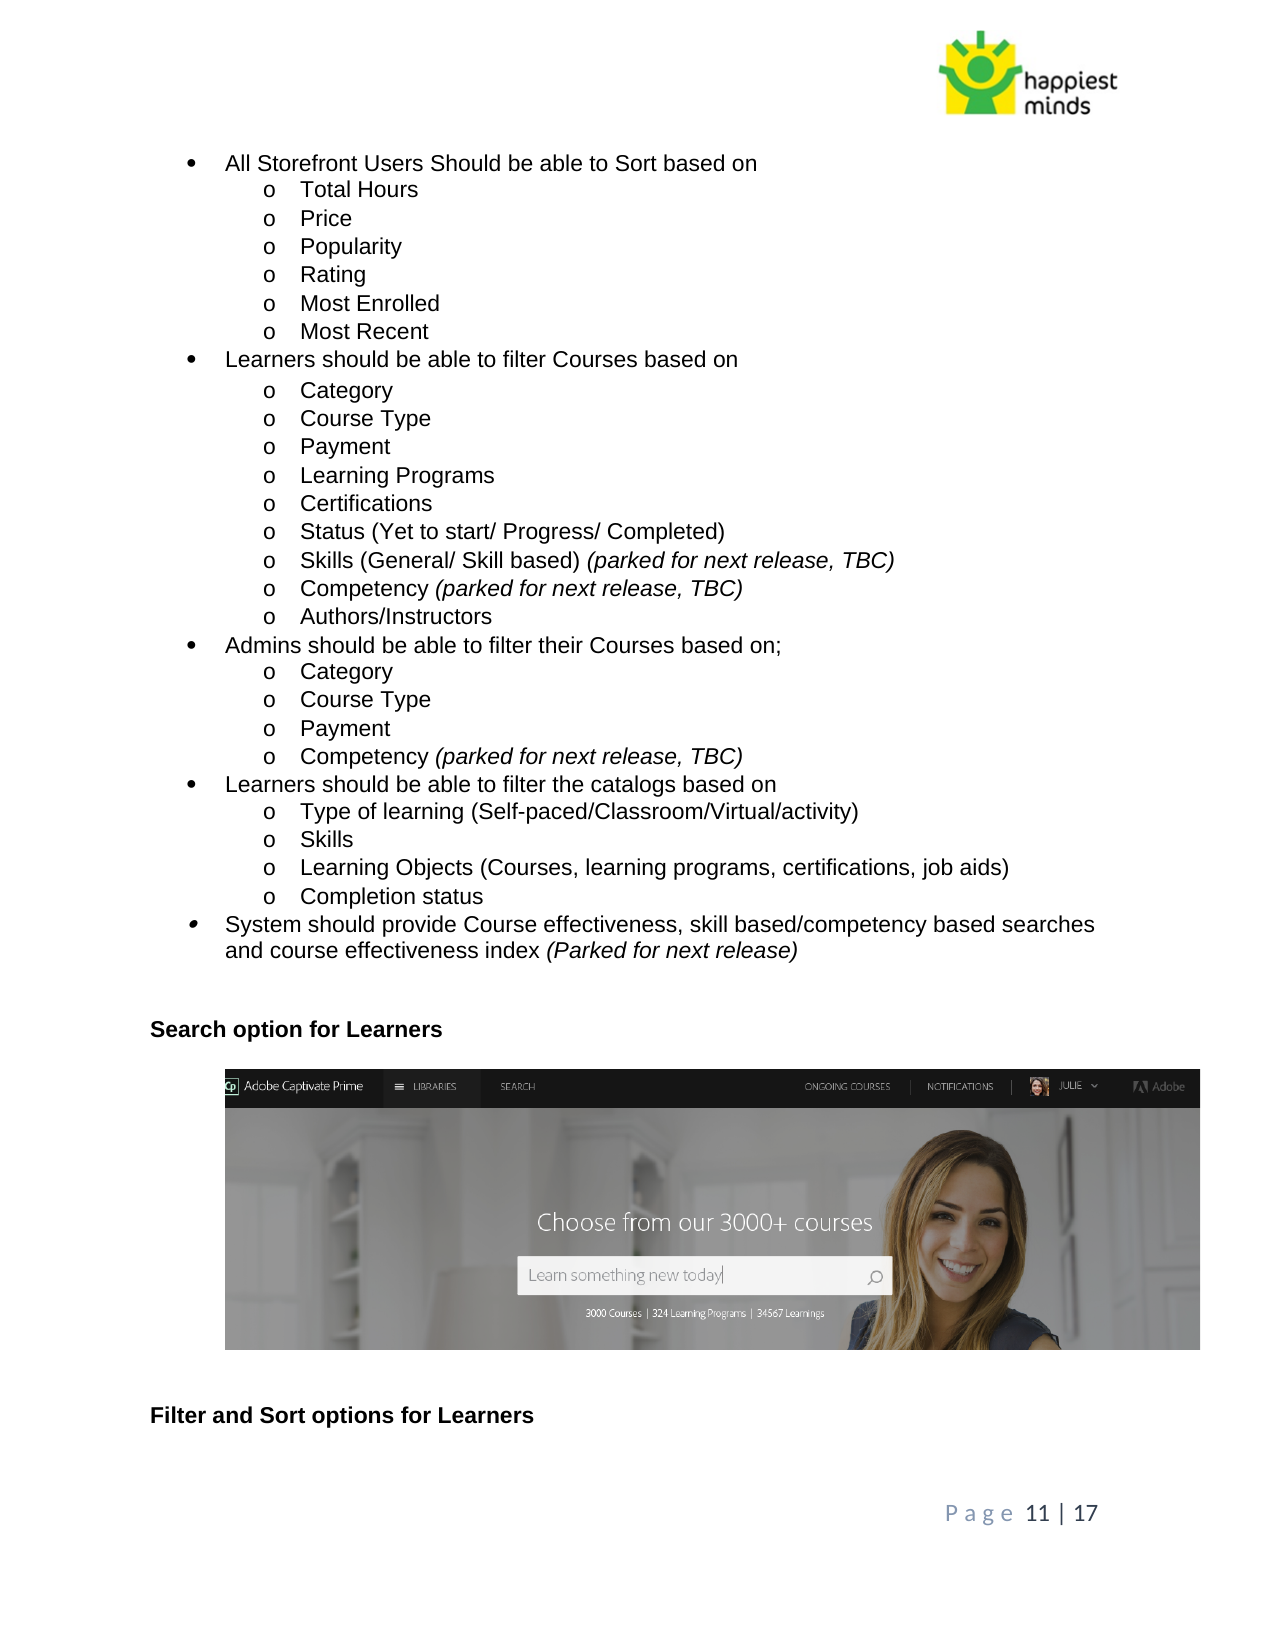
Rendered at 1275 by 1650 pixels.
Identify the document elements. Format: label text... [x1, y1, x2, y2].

list Course Type [262, 686, 1125, 714]
list Admins should be able to filter their Courses based on; [187, 632, 1125, 658]
list Total Hours [262, 176, 1125, 205]
list Most Recent [262, 318, 1125, 346]
list System should provide Course effectiveness, skill based/competency based searches and course effectiveness index (Parked for next release) [187, 911, 1125, 964]
list Learning Programs [262, 462, 1125, 490]
list Rating [262, 261, 1125, 290]
list All Storefront Users Should be able to Sort based on [187, 150, 1125, 176]
list Learning Objects (Courses, learning programs, certifications, job aids) [262, 854, 1125, 883]
list Type of learning (Self-paced/Classroom/Virtual/activity) [262, 798, 1125, 826]
list Category [262, 658, 1125, 686]
list Popularity [262, 233, 1125, 261]
list Authors/Instructors [262, 603, 1125, 632]
list Course Type [262, 405, 1125, 433]
picture [225, 1069, 1200, 1350]
list Certifications [262, 490, 1125, 518]
list Completion status [262, 883, 1125, 911]
list Payment [262, 714, 1125, 743]
list Competency (parked for next release, TBC) [262, 743, 1125, 771]
list Skills [262, 826, 1125, 854]
list Learners should be able to filter Courses based on [187, 346, 1125, 373]
text Filter and Sort options for Learners [150, 1402, 1125, 1428]
list Category [262, 377, 1125, 405]
list Learners should be able to filter the catalogs based on [187, 771, 1125, 798]
list Payment [262, 433, 1125, 462]
list Competency (parked for next release, TBC) [262, 575, 1125, 603]
list Price [262, 205, 1125, 233]
list Most Enrolled [262, 290, 1125, 318]
list Status (Yet to start/ Progress/ Completed) [262, 518, 1125, 547]
picture [936, 30, 1120, 116]
list Skills (General/ Skill based) (parked for next release, TBC) [262, 547, 1125, 575]
text Search option for Learners [150, 1016, 1125, 1043]
